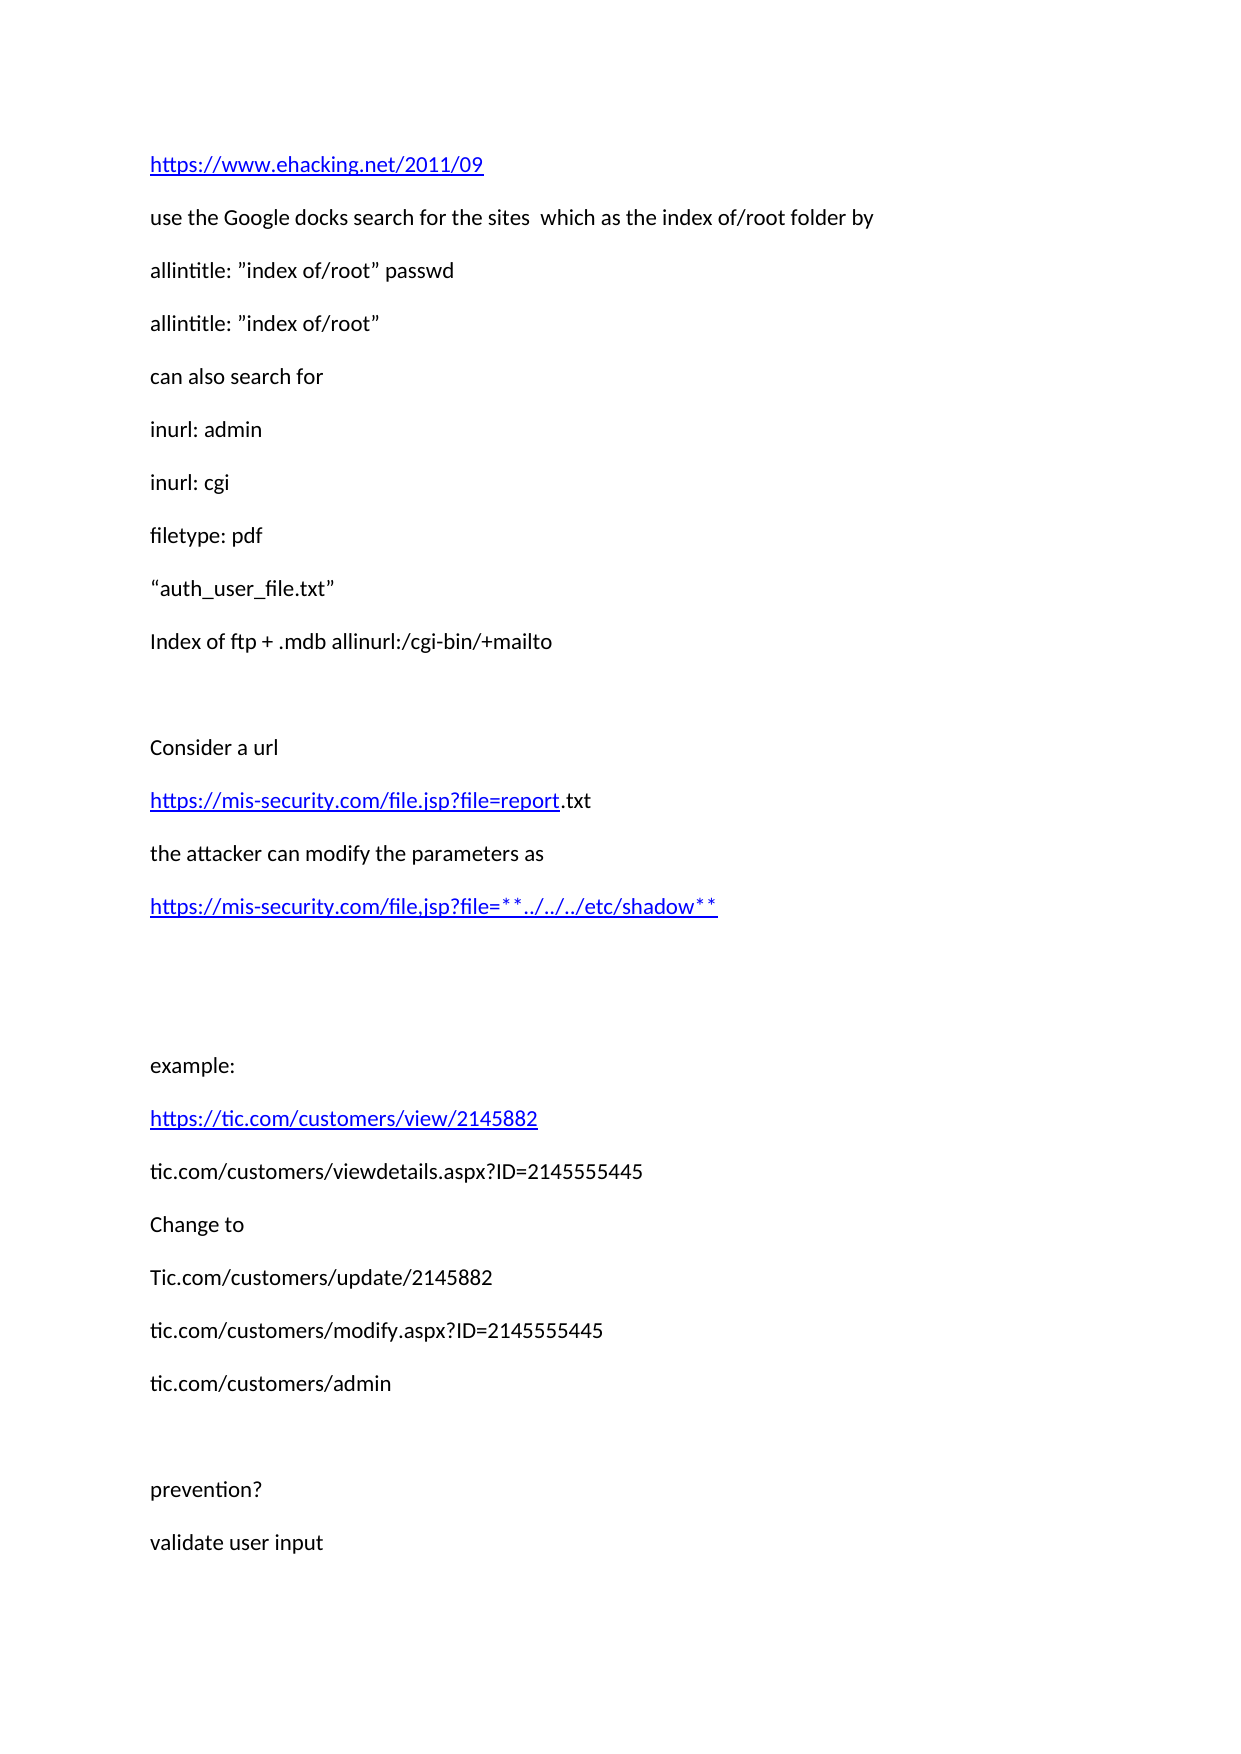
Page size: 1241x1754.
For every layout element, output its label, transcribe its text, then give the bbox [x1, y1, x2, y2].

text inurl: admin [150, 415, 1090, 443]
text tic.com/customers/viewdetails.aspx?ID=2145555445 [150, 1157, 1090, 1185]
text tic.com/customers/admin [150, 1369, 1090, 1397]
text the attacker can modify the parameters as [150, 839, 1090, 867]
text https://mis-security.com/file.jsp?file=report.txt [150, 786, 1090, 814]
text tic.com/customers/modify.aspx?ID=2145555445 [150, 1316, 1090, 1344]
text use the Google docks search for the sites which as the index of/root folder by [150, 203, 1090, 231]
text prevention? [150, 1476, 1090, 1503]
text “auth_user_file.txt” [150, 574, 1090, 602]
text Index of ftp + .mdb allinurl:/cgi-bin/+mailto [150, 627, 1090, 655]
text https://tic.com/customers/view/2145882 [150, 1104, 1090, 1132]
text validate user input [150, 1528, 1090, 1557]
text https://www.ehacking.net/2011/09 [150, 150, 1090, 178]
text allintitle: ”index of/root” [150, 309, 1090, 337]
text filetype: pdf [150, 521, 1090, 549]
text https://mis-security.com/file,jsp?file=**../../../etc/shadow** [150, 892, 1090, 920]
text example: [150, 1051, 1090, 1079]
text allintitle: ”index of/root” passwd [150, 256, 1090, 284]
text can also search for [150, 362, 1090, 390]
text inurl: cgi [150, 468, 1090, 496]
text Tic.com/customers/update/2145882 [150, 1263, 1090, 1291]
text Consider a url [150, 733, 1090, 761]
text Change to [150, 1210, 1090, 1238]
